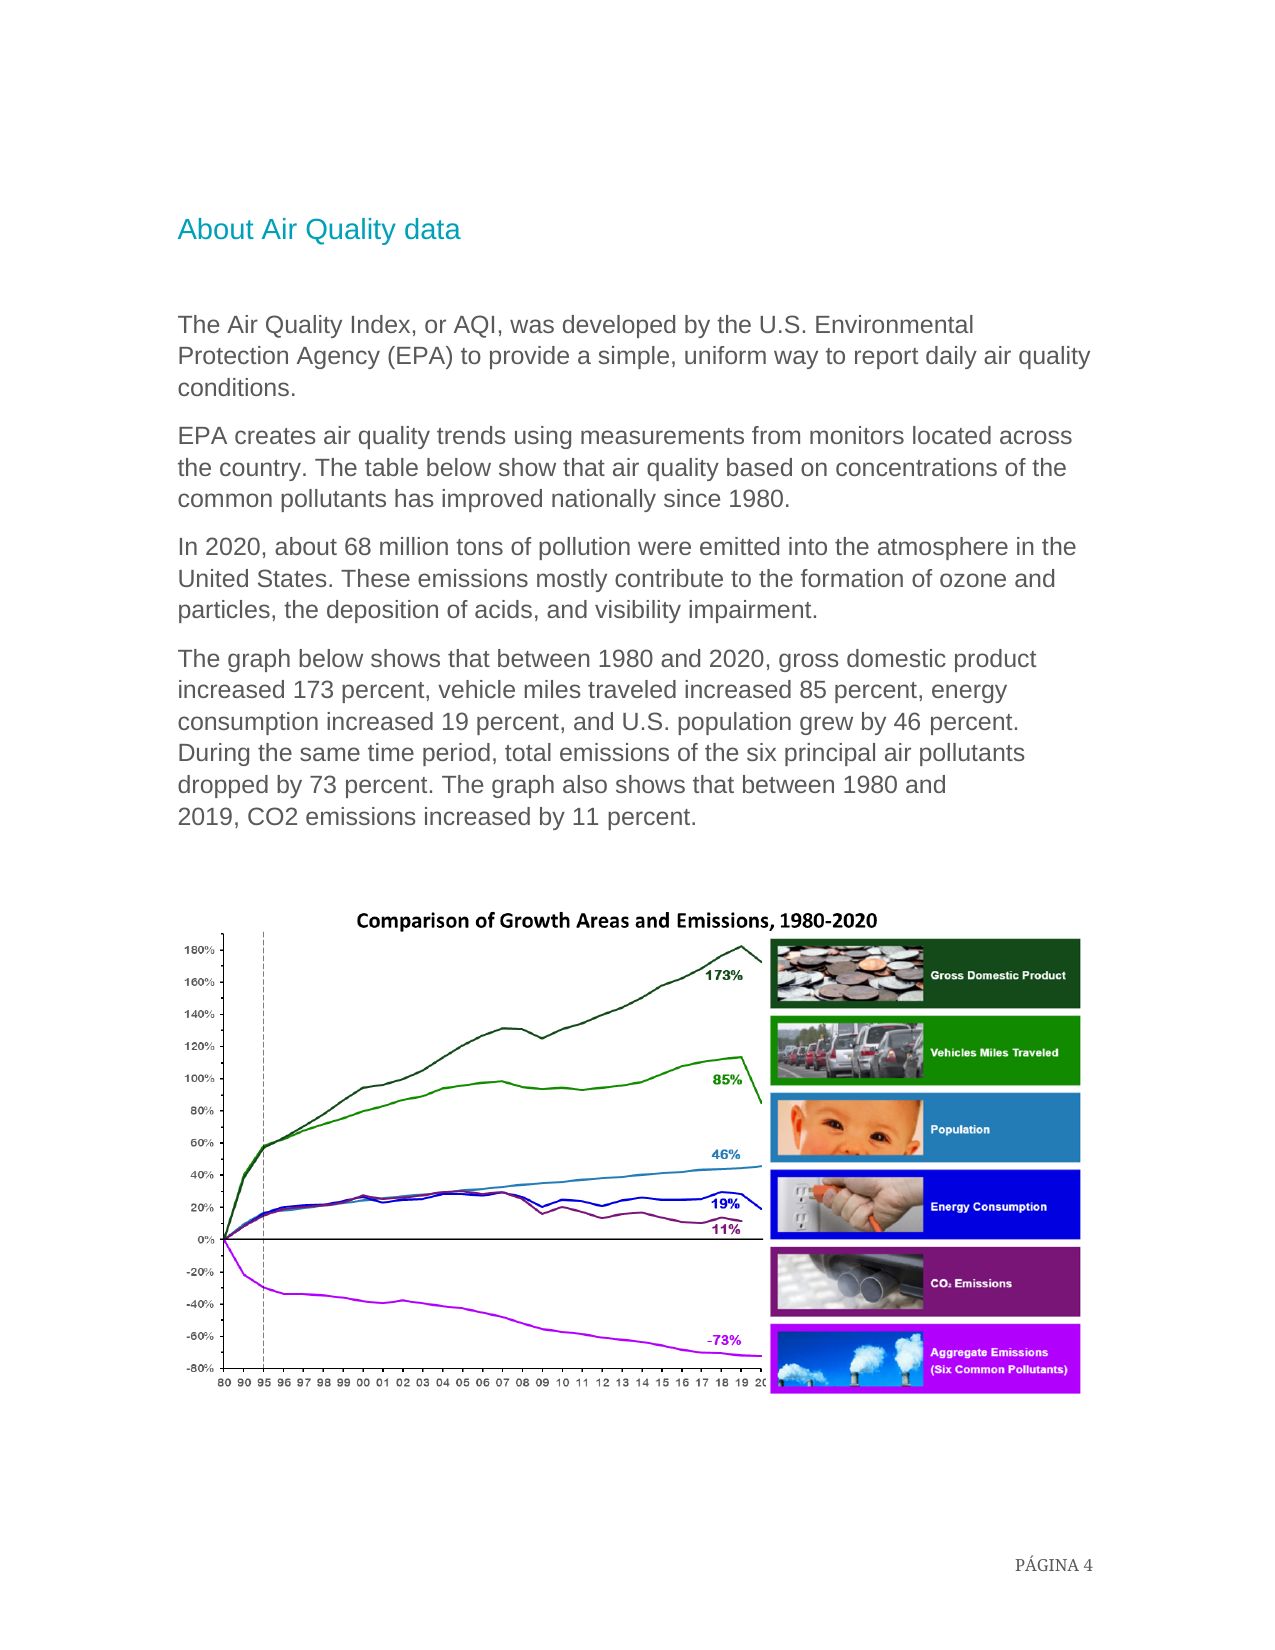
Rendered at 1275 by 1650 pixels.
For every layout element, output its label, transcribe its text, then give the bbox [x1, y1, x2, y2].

subtitle About Air Quality data [177, 212, 1093, 246]
picture [177, 898, 1088, 1411]
text EPA creates air quality trends using measurements from monitors located across the country. The table below show that air quality based on concentrations of the common pollutants has improved nationally since 1980. [177, 421, 1093, 513]
text In 2020, about 68 million tons of pollution were emitted into the atmosphere in the United States. These emissions mostly contribute to the formation of ozone and particles, the deposition of acids, and visibility impairment. [177, 532, 1093, 624]
text The graph below shows that between 1980 and 2020, gross domestic product increased 173 percent, vehicle miles traveled increased 85 percent, energy consumption increased 19 percent, and U.S. population grew by 46 percent. During the same time period, total emissions of the six principal air pollutants dropped by 73 percent. The graph also shows that between 1980 and 2019, CO2 emissions increased by 11 percent. [177, 644, 1093, 830]
text The Air Quality Index, or AQI, was developed by the U.S. Environmental Protection Agency (EPA) to provide a simple, uniform way to report daily air quality conditions. [177, 310, 1093, 402]
